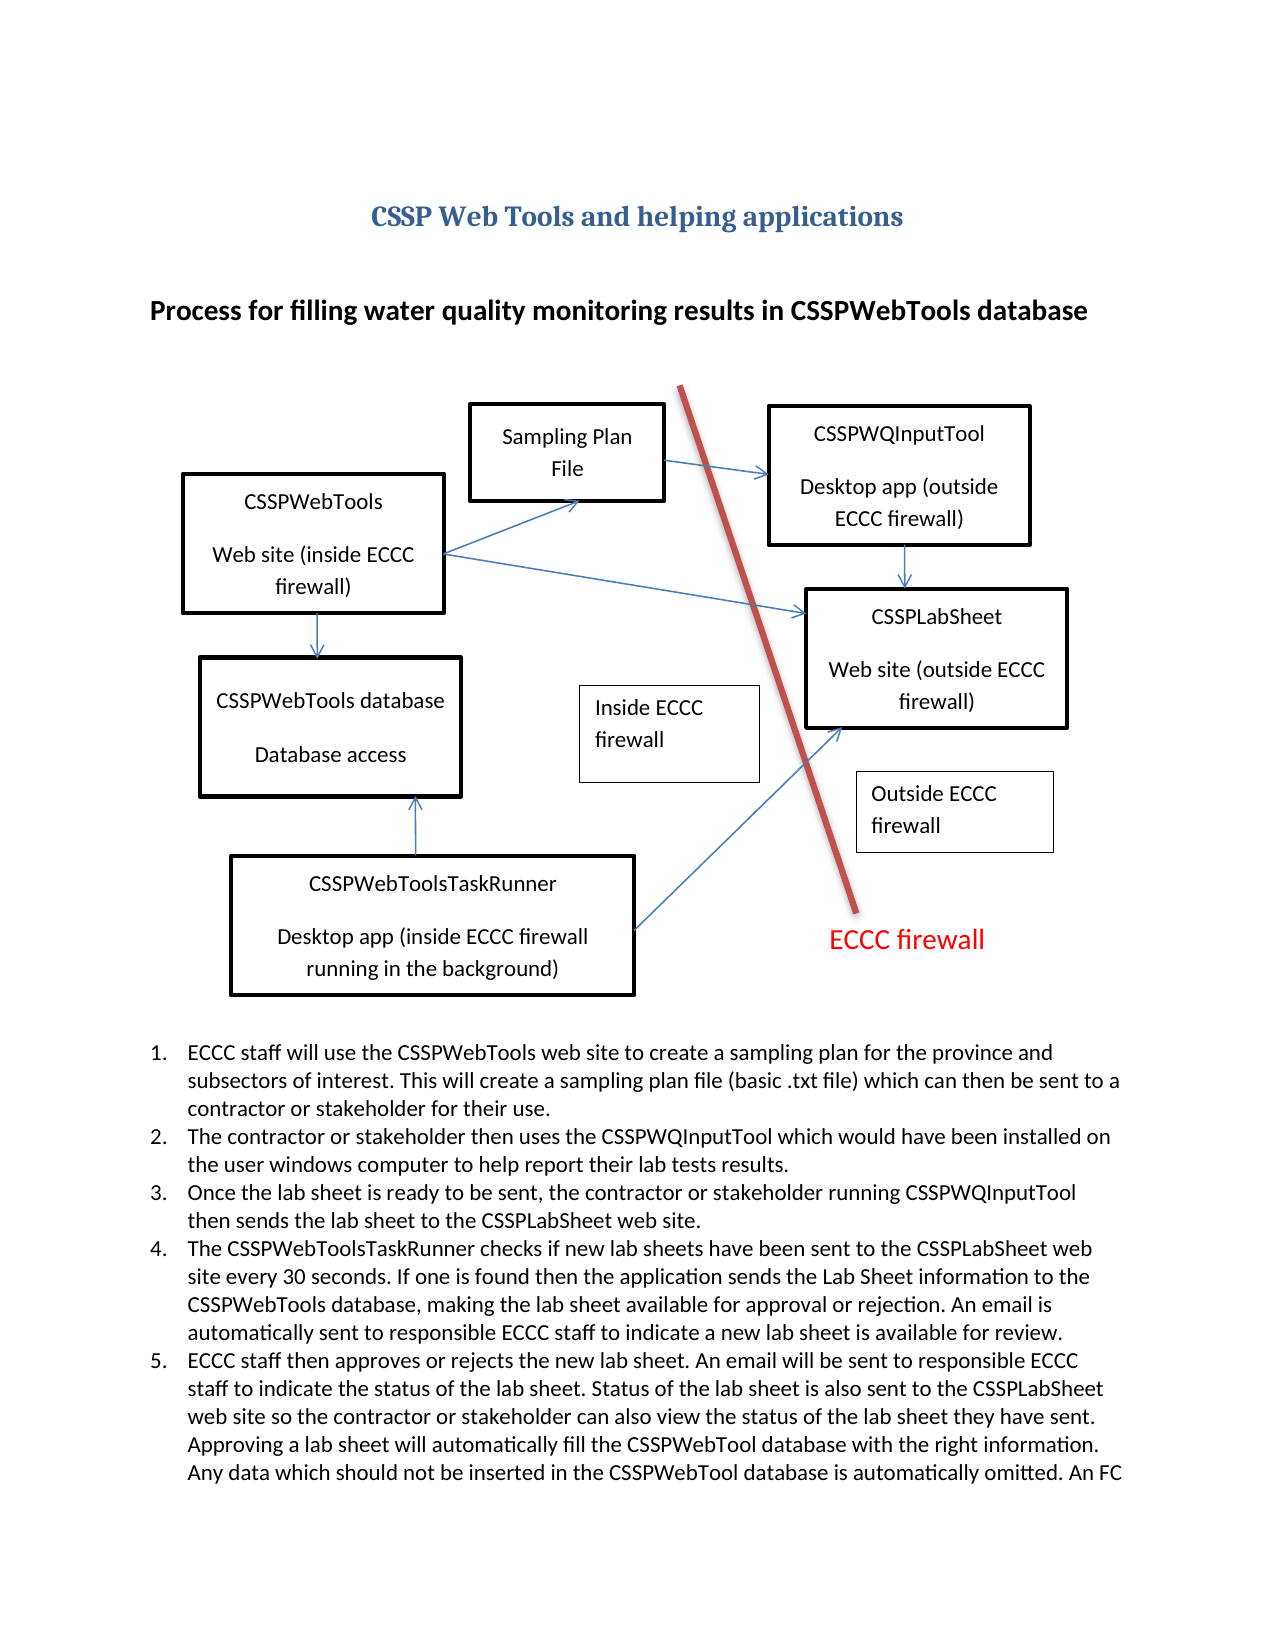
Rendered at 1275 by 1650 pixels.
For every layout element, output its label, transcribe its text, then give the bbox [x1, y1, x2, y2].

list The CSSPWebToolsTaskRunner checks if new lab sheets have been sent to the CSSPLabSheet web site every 30 seconds. If one is found then the application sends the Lab Sheet information to the CSSPWebTools database, making the lab sheet available for approval or rejection. An email is automatically sent to responsible ECCC staff to indicate a new lab sheet is available for review. [150, 1234, 1125, 1346]
list ECCC staff will use the CSSPWebTools web site to create a sampling plan for the province and subsectors of interest. This will create a sampling plan file (basic .txt file) which can then be sent to a contractor or stakeholder for their use. [150, 1038, 1125, 1122]
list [150, 1346, 1125, 1486]
text Process for filling water quality monitoring results in CSSPWebTools database [150, 292, 1125, 327]
list The contractor or stakeholder then uses the CSSPWQInputTool which would have been installed on the user windows computer to help report their lab tests results. [150, 1122, 1125, 1178]
list Once the lab sheet is ready to be sent, the contractor or stakeholder running CSSPWQInputTool then sends the lab sheet to the CSSPLabSheet web site. [150, 1178, 1125, 1234]
subtitle CSSP Web Tools and helping applications [150, 200, 1125, 233]
